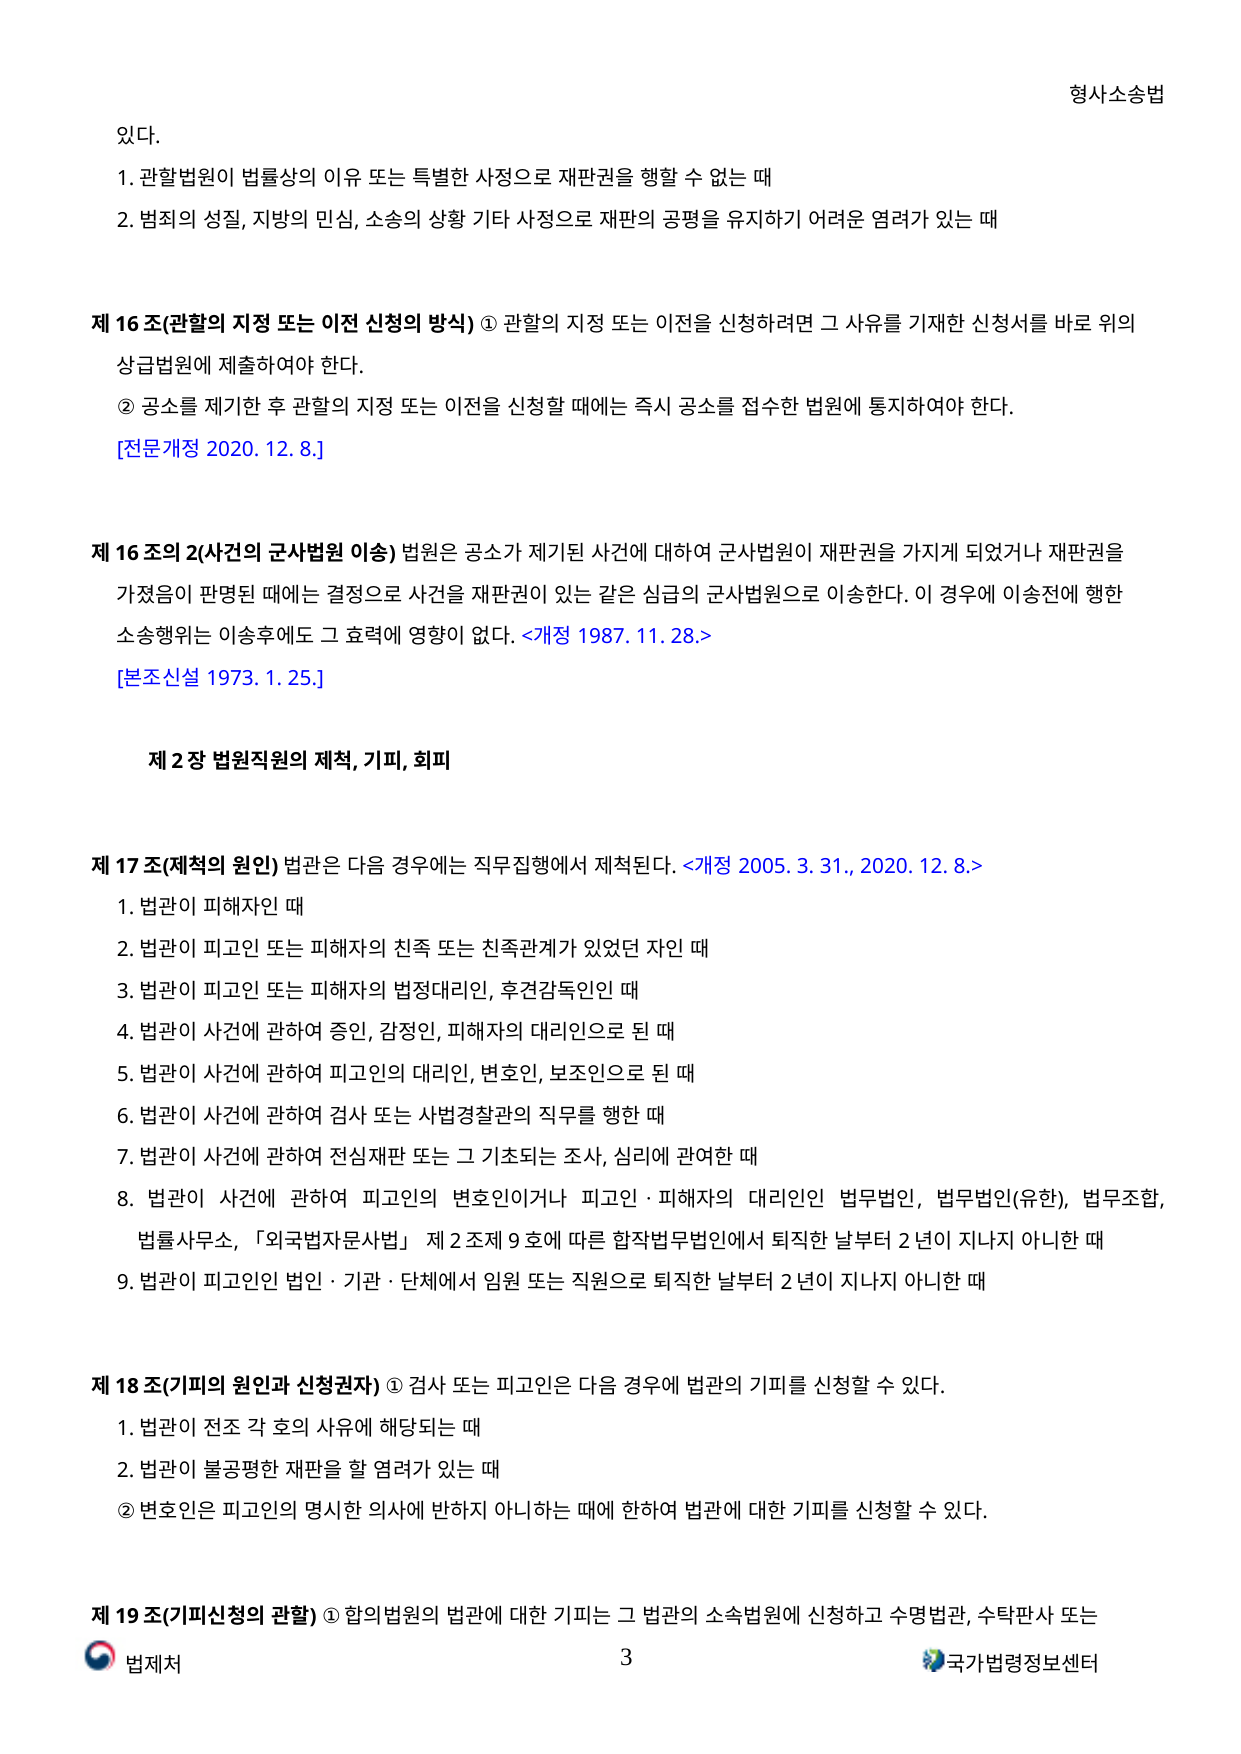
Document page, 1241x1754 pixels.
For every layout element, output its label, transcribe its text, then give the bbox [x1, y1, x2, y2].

text 2. 법관이 불공평한 재판을 할 염려가 있는 때 [117, 1442, 1165, 1483]
text 8. 법관이 사건에 관하여 피고인의 변호인이거나 피고인ㆍ피해자의 대리인인 법무법인, 법무법인(유한), 법무조합, 법률사무소, 「외국법자문사법」 제2조제9호에 따른 합작법무법인에서 퇴직한 날부터 2년이 지나지 아니한 때 [117, 1171, 1165, 1254]
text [92, 108, 1165, 150]
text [92, 1587, 1165, 1629]
text 제17조(제척의 원인) 법관은 다음 경우에는 직무집행에서 제척된다. <개정 2005. 3. 31., 2020. 12. 8.> [92, 837, 1165, 879]
picture [75, 1637, 126, 1673]
text 9. 법관이 피고인인 법인ㆍ기관ㆍ단체에서 임원 또는 직원으로 퇴직한 날부터 2년이 지나지 아니한 때 [117, 1254, 1165, 1296]
text ②변호인은 피고인의 명시한 의사에 반하지 아니하는 때에 한하여 법관에 대한 기피를 신청할 수 있다. [117, 1483, 1165, 1525]
text 5. 법관이 사건에 관하여 피고인의 대리인, 변호인, 보조인으로 된 때 [117, 1046, 1165, 1087]
text 1. 법관이 피해자인 때 [117, 879, 1165, 921]
text 제18조(기피의 원인과 신청권자) ①검사 또는 피고인은 다음 경우에 법관의 기피를 신청할 수 있다. [92, 1358, 1165, 1400]
picture [892, 1637, 947, 1672]
text 3. 법관이 피고인 또는 피해자의 법정대리인, 후견감독인인 때 [117, 962, 1165, 1004]
text 6. 법관이 사건에 관하여 검사 또는 사법경찰관의 직무를 행한 때 [117, 1087, 1165, 1129]
text ② 공소를 제기한 후 관할의 지정 또는 이전을 신청할 때에는 즉시 공소를 접수한 법원에 통지하여야 한다. [117, 379, 1165, 421]
text 제16조(관할의 지정 또는 이전 신청의 방식) ① 관할의 지정 또는 이전을 신청하려면 그 사유를 기재한 신청서를 바로 위의 상급법원에 제출하여야 한다. [92, 296, 1165, 379]
text [전문개정 2020. 12. 8.] [117, 421, 1165, 462]
text 제16조의2(사건의 군사법원 이송) 법원은 공소가 제기된 사건에 대하여 군사법원이 재판권을 가지게 되었거나 재판권을 가졌음이 판명된 때에는 결정으로 사건을 재판권이 있는 같은 심급의 군사법원으로 이송한다. 이 경우에 이송전에 행한 소송행위는 이송후에도 그 효력에 영향이 없다. <개정 1987. 11. 28.> [92, 525, 1165, 650]
text 7. 법관이 사건에 관하여 전심재판 또는 그 기초되는 조사, 심리에 관여한 때 [117, 1129, 1165, 1171]
text 제2장 법원직원의 제척, 기피, 회피 [148, 733, 1165, 775]
text [본조신설 1973. 1. 25.] [117, 650, 1165, 692]
text 1. 관할법원이 법률상의 이유 또는 특별한 사정으로 재판권을 행할 수 없는 때 [117, 150, 1165, 192]
text 1. 법관이 전조 각 호의 사유에 해당되는 때 [117, 1400, 1165, 1442]
text 4. 법관이 사건에 관하여 증인, 감정인, 피해자의 대리인으로 된 때 [117, 1004, 1165, 1046]
text 2. 범죄의 성질, 지방의 민심, 소송의 상황 기타 사정으로 재판의 공평을 유지하기 어려운 염려가 있는 때 [117, 192, 1165, 233]
text 2. 법관이 피고인 또는 피해자의 친족 또는 친족관계가 있었던 자인 때 [117, 921, 1165, 962]
